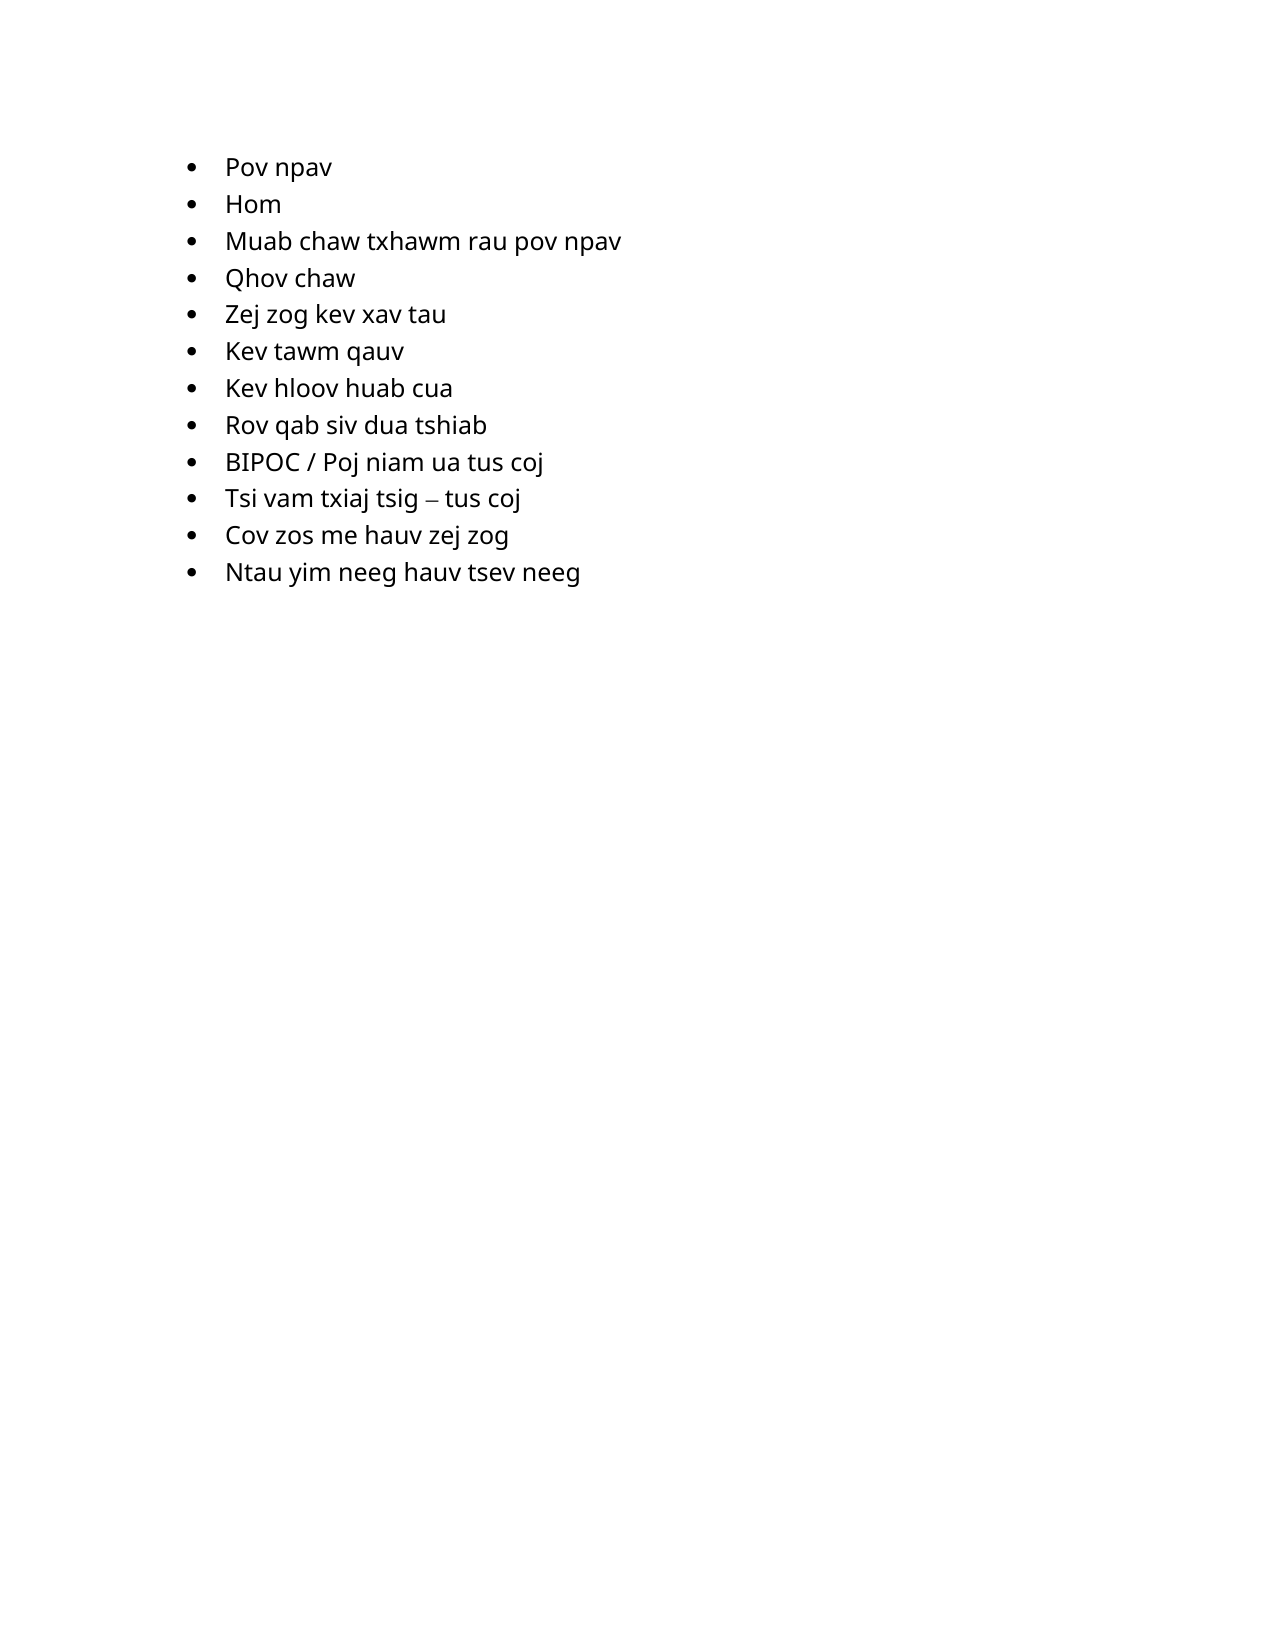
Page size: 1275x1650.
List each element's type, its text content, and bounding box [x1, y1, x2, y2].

list Ntau yim neeg hauv tsev neeg [187, 554, 1125, 588]
list Kev hloov huab cua [187, 371, 1125, 405]
list Muab chaw txhawm rau pov npav [187, 223, 1125, 258]
list Hom [187, 187, 1125, 221]
list Zej zog kev xav tau [187, 297, 1125, 331]
list Pov npav [187, 150, 1125, 184]
list Cov zos me hauv zej zog [187, 518, 1125, 552]
list Qhov chaw [187, 260, 1125, 294]
list Rov qab siv dua tshiab [187, 407, 1125, 441]
list BIPOC / Poj niam ua tus coj [187, 444, 1125, 478]
list Tsi vam txiaj tsig – tus coj [187, 481, 1125, 515]
list Kev tawm qauv [187, 334, 1125, 368]
